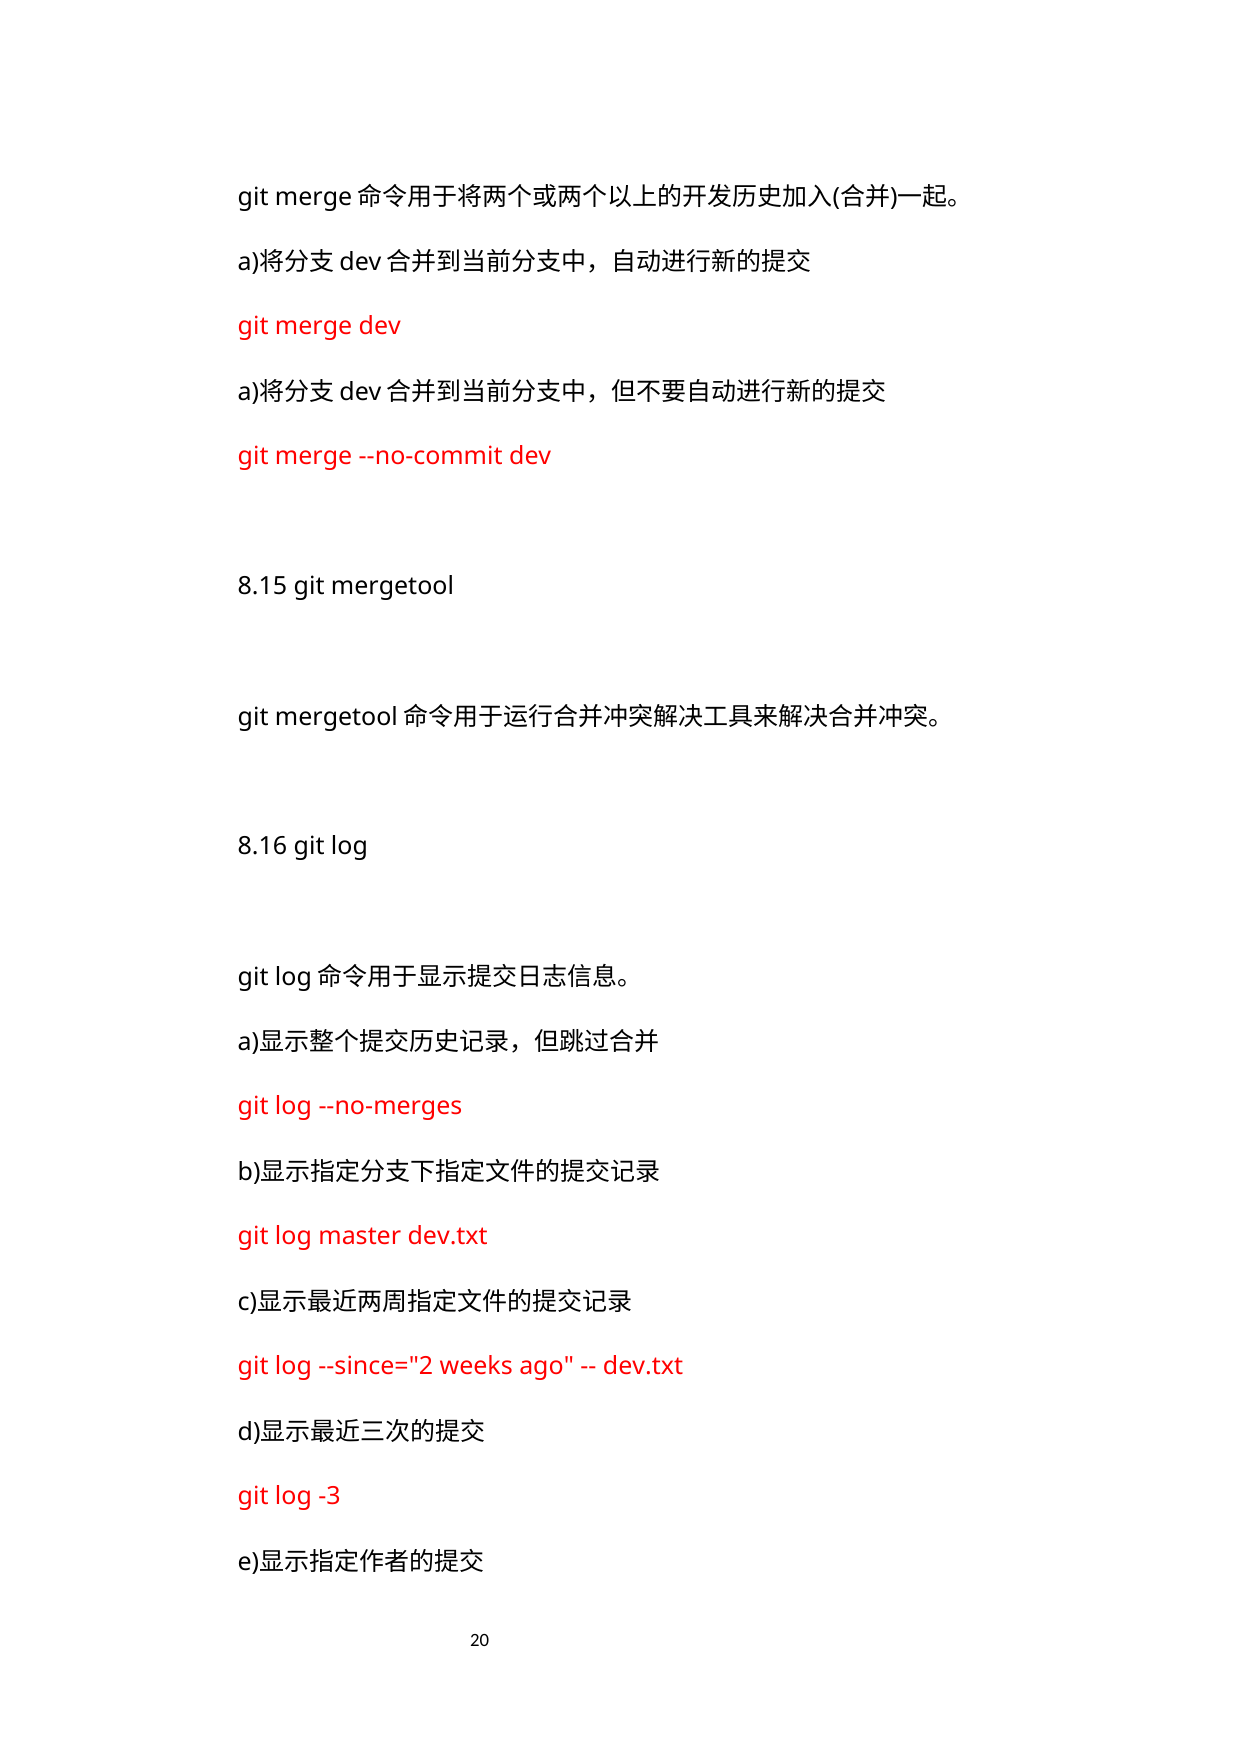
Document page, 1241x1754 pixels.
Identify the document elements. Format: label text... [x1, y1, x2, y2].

text git log -3 [187, 1462, 1053, 1527]
text git log命令用于显示提交日志信息。 [187, 942, 1053, 1007]
text git log master dev.txt [187, 1202, 1053, 1267]
text a)将分支dev合并到当前分支中，但不要自动进行新的提交 [187, 357, 1053, 422]
text b)显示指定分支下指定文件的提交记录 [187, 1137, 1053, 1202]
text c)显示最近两周指定文件的提交记录 [187, 1267, 1053, 1332]
text a)将分支dev合并到当前分支中，自动进行新的提交 [187, 227, 1053, 292]
text 8.15 git mergetool [187, 552, 1053, 617]
text 8.16 git log [187, 812, 1053, 877]
text git log --no-merges [187, 1072, 1053, 1137]
text git merge --no-commit dev [187, 422, 1053, 487]
text d)显示最近三次的提交 [187, 1397, 1053, 1462]
text git mergetool命令用于运行合并冲突解决工具来解决合并冲突。 [187, 682, 1053, 747]
text e)显示指定作者的提交 [187, 1527, 1053, 1592]
text a)显示整个提交历史记录，但跳过合并 [187, 1007, 1053, 1072]
text git merge命令用于将两个或两个以上的开发历史加入(合并)一起。 [187, 162, 1053, 227]
text git log --since="2 weeks ago" -- dev.txt [187, 1332, 1053, 1397]
text git merge dev [187, 292, 1053, 357]
